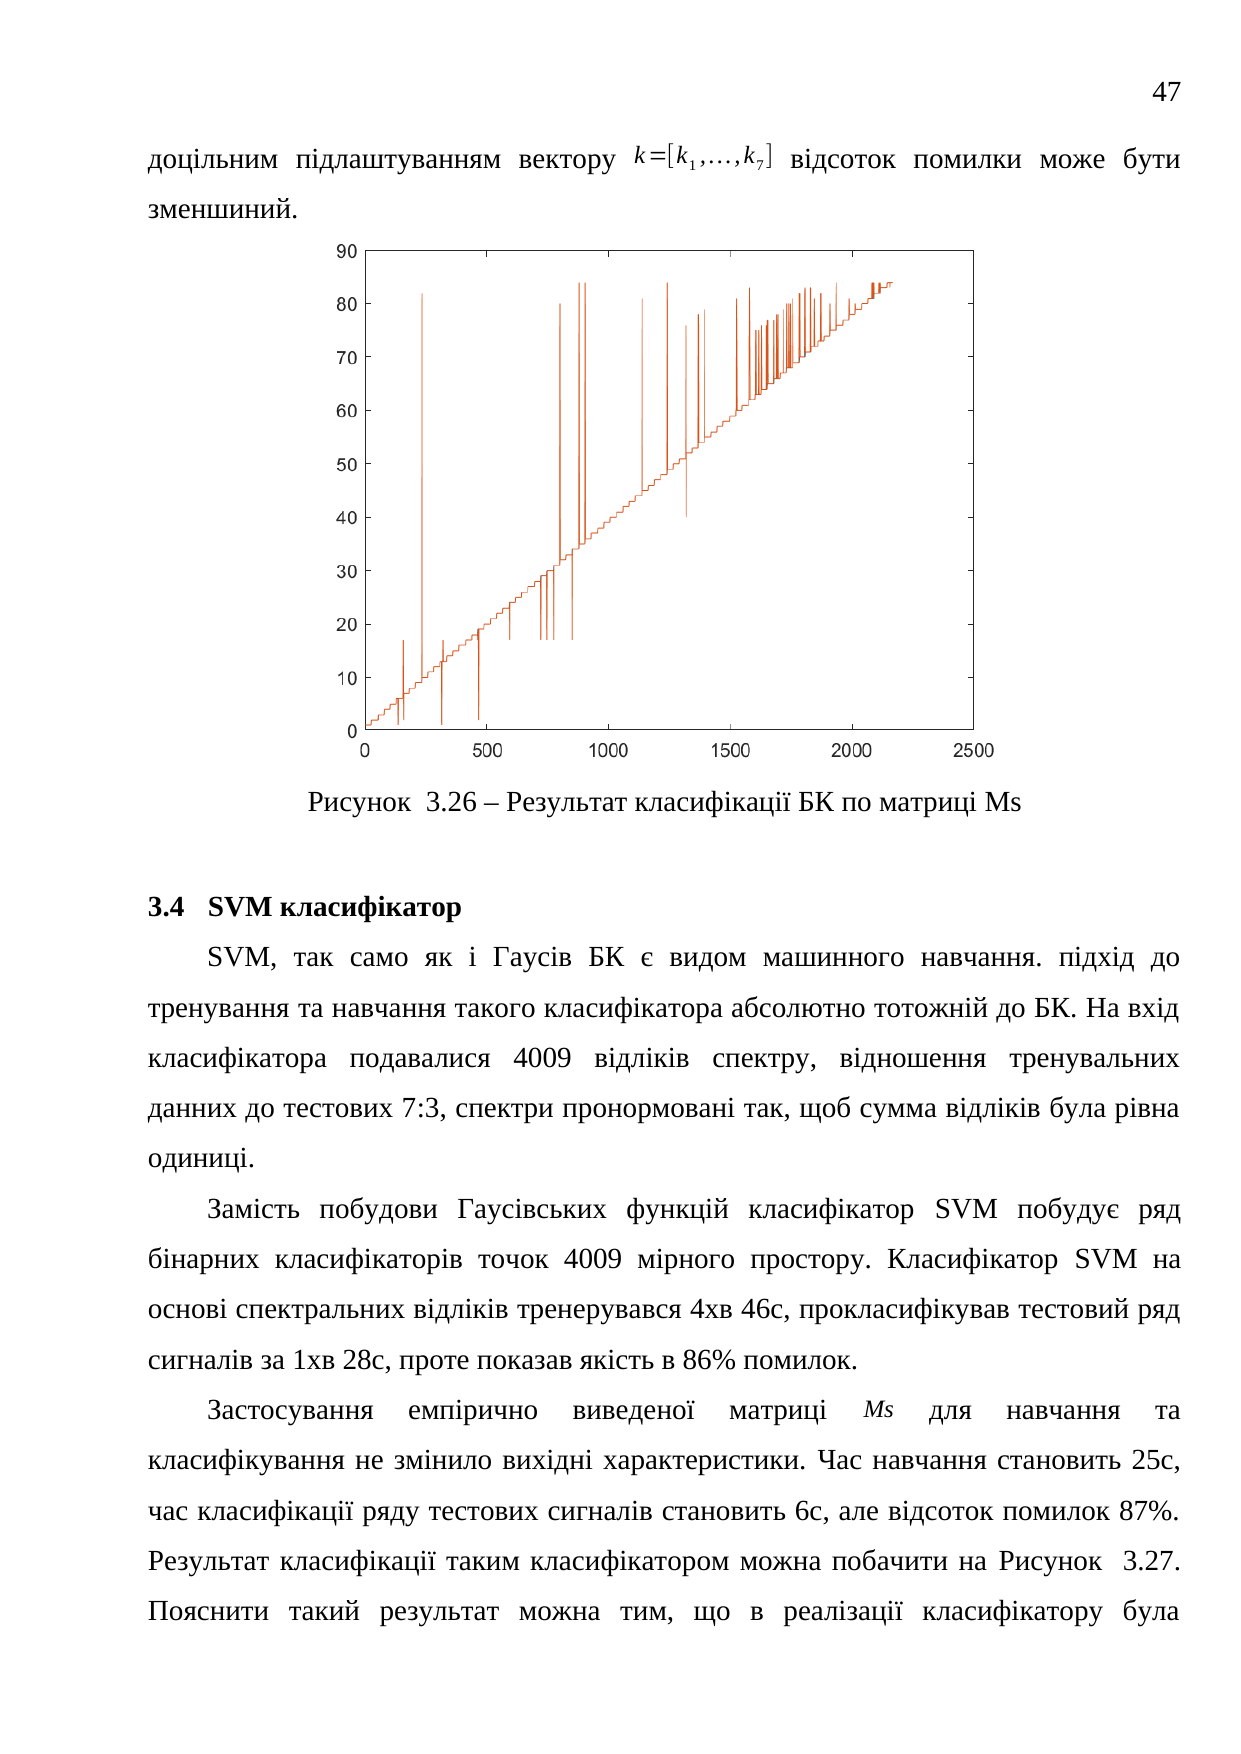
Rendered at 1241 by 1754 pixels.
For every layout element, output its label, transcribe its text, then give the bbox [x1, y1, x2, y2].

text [148, 1392, 1181, 1627]
text Замість побудови Гаусівських функцій класифікатор SVM побудує ряд бінарних класифікаторів точок 4009 мірного простору. Класифікатор SVM на основі спектральних відліків тренерувався 4хв 46с, прокласифікував тестовий ряд сигналів за 1хв 28с, проте показав якість в 86% помилок. [148, 1191, 1181, 1375]
subtitle SVM класифікатор [148, 889, 1181, 923]
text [148, 141, 1181, 225]
text SVM, так само як і Гаусів БК є видом машинного навчання. підхід до тренування та навчання такого класифікатора абсолютно тотожній до БК. На вхід класифікатора подавалися 4009 відліків спектру, відношення тренувальних данних до тестових 7:3, спектри пронормовані так, щоб сумма відліків була рівна одиниці. [148, 939, 1181, 1174]
picture [334, 241, 995, 759]
